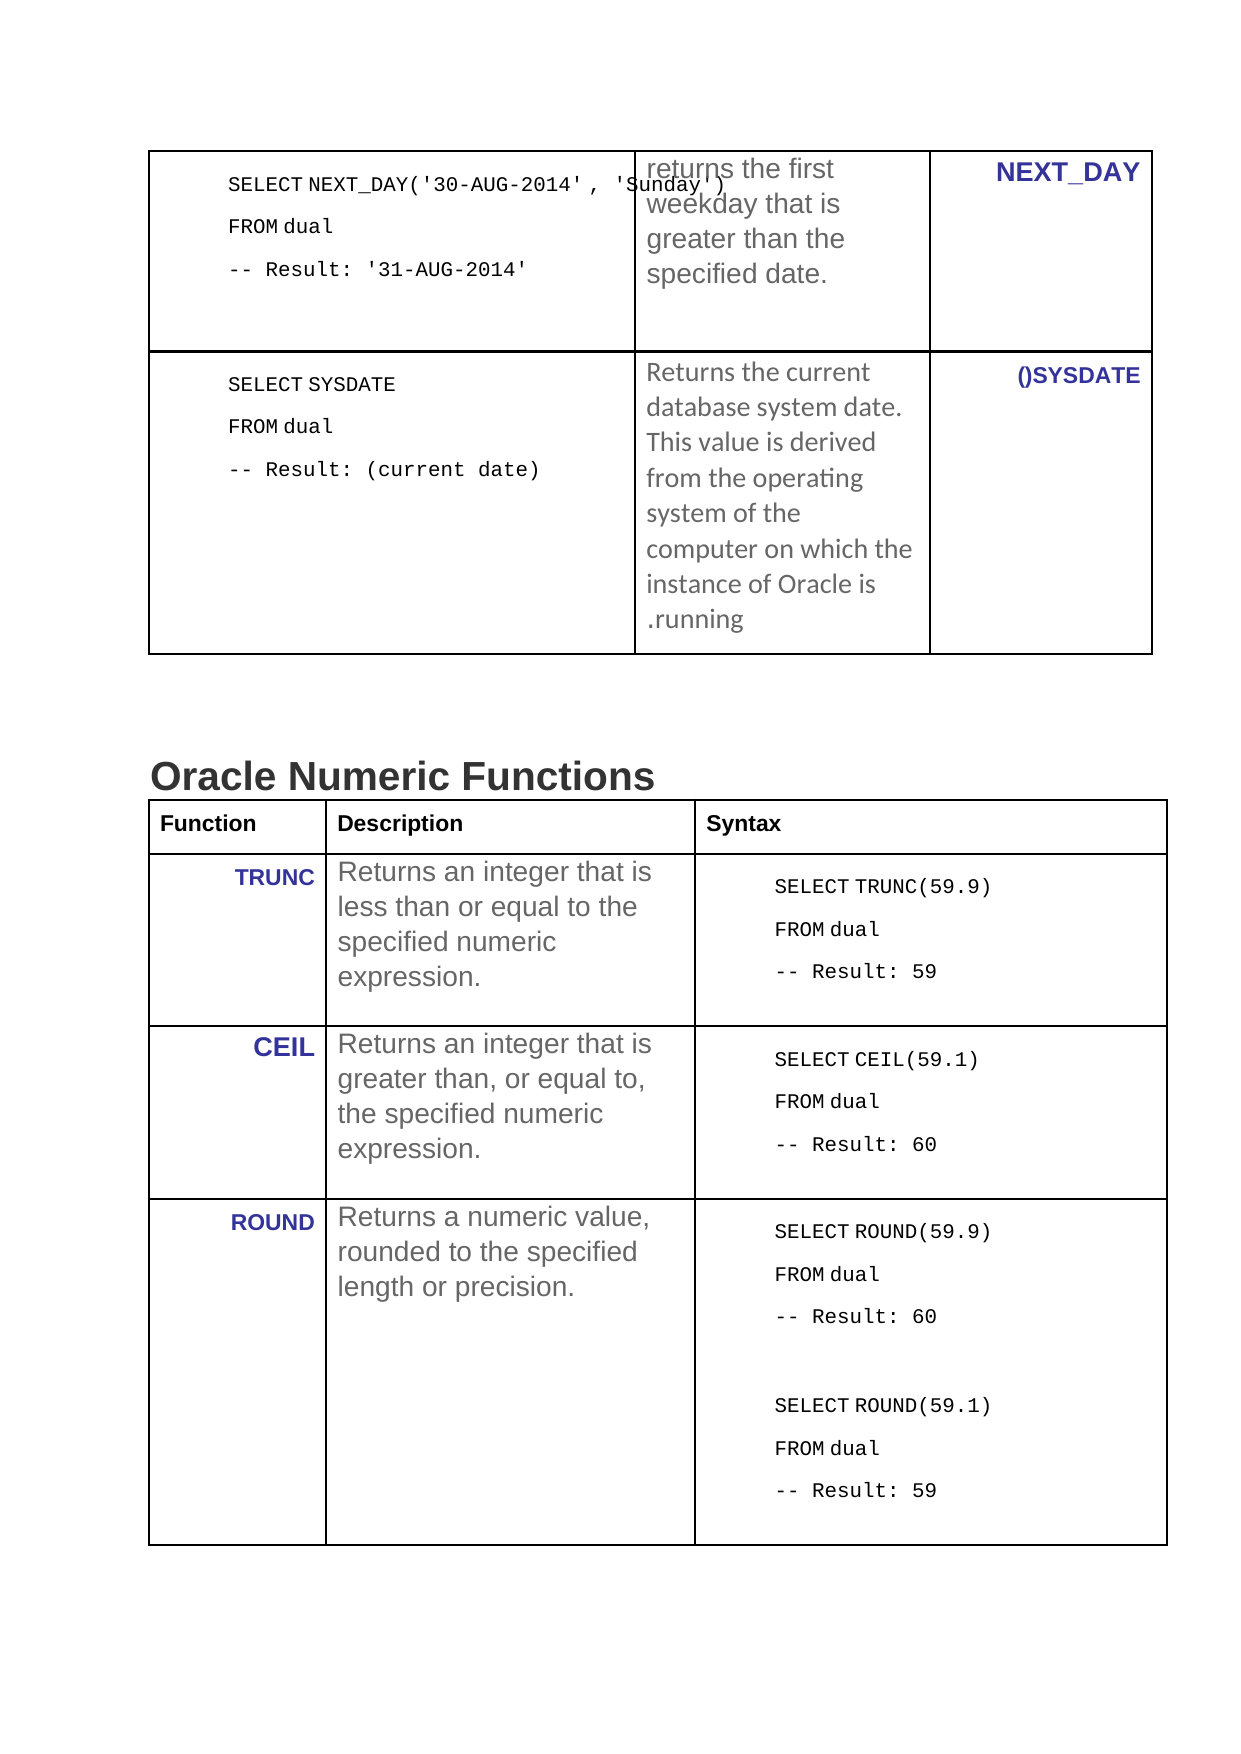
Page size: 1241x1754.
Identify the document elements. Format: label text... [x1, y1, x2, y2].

table_cell [696, 855, 1166, 1025]
table_cell [696, 1027, 1166, 1198]
table_cell Returns an integer that is greater than, or equal to, the specified numeric expression. [327, 1027, 694, 1198]
subtitle Oracle Numeric Functions [150, 752, 1090, 798]
table_header Function [150, 801, 325, 853]
table_header Syntax [696, 801, 1166, 853]
table_header Description [327, 801, 694, 853]
table_cell Returns the current database system date. This value is derived from the operating system of the computer on which the instance of Oracle is running. [636, 353, 929, 652]
table_cell NEXT_DAY [931, 152, 1151, 350]
table_cell TRUNC [150, 855, 325, 1025]
table_cell SYSDATE() [931, 353, 1151, 652]
table_cell ROUND [150, 1200, 325, 1544]
table_cell [150, 353, 634, 652]
table_cell CEIL [150, 1027, 325, 1198]
table_cell returns the first weekday that is greater than the specified date. [636, 152, 929, 350]
table_cell Returns a numeric value, rounded to the specified length or precision. [327, 1200, 694, 1544]
table_cell [696, 1200, 1166, 1544]
table_cell [150, 152, 634, 350]
table_cell Returns an integer that is less than or equal to the specified numeric expression. [327, 855, 694, 1025]
